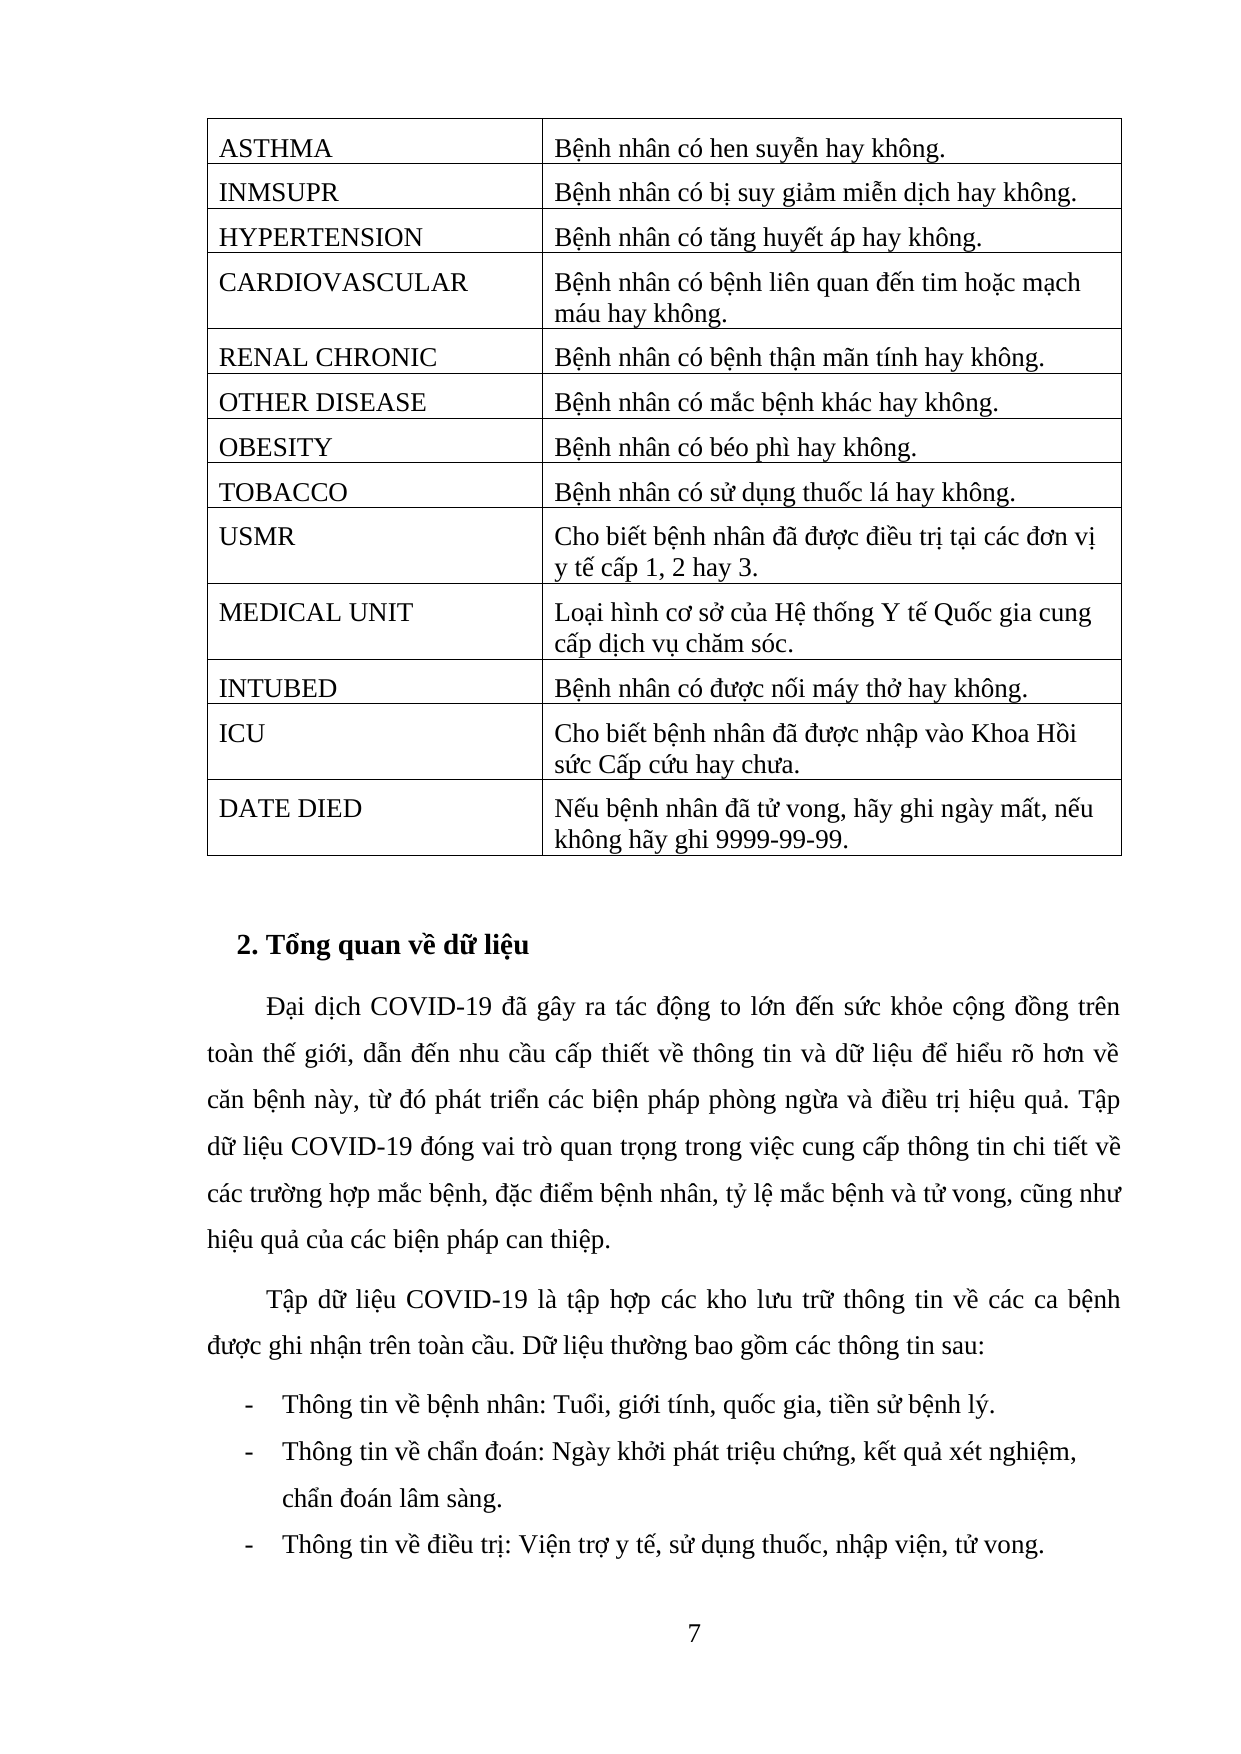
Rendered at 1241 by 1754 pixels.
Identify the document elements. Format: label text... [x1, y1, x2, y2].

table_cell ICU [208, 704, 542, 779]
table_cell Bệnh nhân có béo phì hay không. [543, 419, 1121, 462]
table_cell Bệnh nhân có mắc bệnh khác hay không. [543, 374, 1121, 417]
table_cell ASTHMA [208, 119, 542, 163]
table_cell Bệnh nhân có bệnh liên quan đến tim hoặc mạch máu hay không. [543, 253, 1121, 328]
table_cell Loại hình cơ sở của Hệ thống Y tế Quốc gia cung cấp dịch vụ chăm sóc. [543, 584, 1121, 658]
table_cell DATE DIED [208, 780, 542, 855]
table_cell Cho biết bệnh nhân đã được nhập vào Khoa Hồi sức Cấp cứu hay chưa. [543, 704, 1121, 779]
table_cell TOBACCO [208, 463, 542, 507]
table_cell Bệnh nhân có tăng huyết áp hay không. [543, 209, 1121, 252]
table_cell Nếu bệnh nhân đã tử vong, hãy ghi ngày mất, nếu không hãy ghi 9999-99-99. [543, 780, 1121, 855]
table_cell OBESITY [208, 419, 542, 462]
list Thông tin về điều trị: Viện trợ y tế, sử dụng thuốc, nhập viện, tử vong. [244, 1529, 1122, 1560]
table_cell CARDIOVASCULAR [208, 253, 542, 328]
table_cell HYPERTENSION [208, 209, 542, 252]
table_cell Cho biết bệnh nhân đã được điều trị tại các đơn vị y tế cấp 1, 2 hay 3. [543, 508, 1121, 583]
table_cell USMR [208, 508, 542, 583]
list Thông tin về chẩn đoán: Ngày khởi phát triệu chứng, kết quả xét nghiệm, chẩn đoán lâm sàng. [244, 1435, 1122, 1513]
table_cell Bệnh nhân có hen suyễn hay không. [543, 119, 1121, 163]
text Đại dịch COVID-19 đã gây ra tác động to lớn đến sức khỏe cộng đồng trên toàn thế giới, dẫn đến nhu cầu cấp thiết về thông tin và dữ liệu để hiểu rõ hơn về căn bệnh này, từ đó phát triển các biện pháp phòng ngừa và điều trị hiệu quả. Tập dữ liệu COVID-19 đóng vai trò quan trọng trong việc cung cấp thông tin chi tiết về các trường hợp mắc bệnh, đặc điểm bệnh nhân, tỷ lệ mắc bệnh và tử vong, cũng như hiệu quả của các biện pháp can thiệp. [207, 990, 1122, 1255]
table_cell MEDICAL UNIT [208, 584, 542, 658]
table_cell INMSUPR [208, 164, 542, 207]
subtitle Tổng quan về dữ liệu [236, 927, 1122, 961]
table_cell OTHER DISEASE [208, 374, 542, 417]
table_cell Bệnh nhân có sử dụng thuốc lá hay không. [543, 463, 1121, 507]
table_cell Bệnh nhân có bị suy giảm miễn dịch hay không. [543, 164, 1121, 207]
table_cell Bệnh nhân có được nối máy thở hay không. [543, 660, 1121, 703]
table_cell INTUBED [208, 660, 542, 703]
list Thông tin về bệnh nhân: Tuổi, giới tính, quốc gia, tiền sử bệnh lý. [244, 1389, 1122, 1420]
text Tập dữ liệu COVID-19 là tập hợp các kho lưu trữ thông tin về các ca bệnh được ghi nhận trên toàn cầu. Dữ liệu thường bao gồm các thông tin sau: [207, 1283, 1122, 1361]
table_cell RENAL CHRONIC [208, 329, 542, 373]
table_cell Bệnh nhân có bệnh thận mãn tính hay không. [543, 329, 1121, 373]
